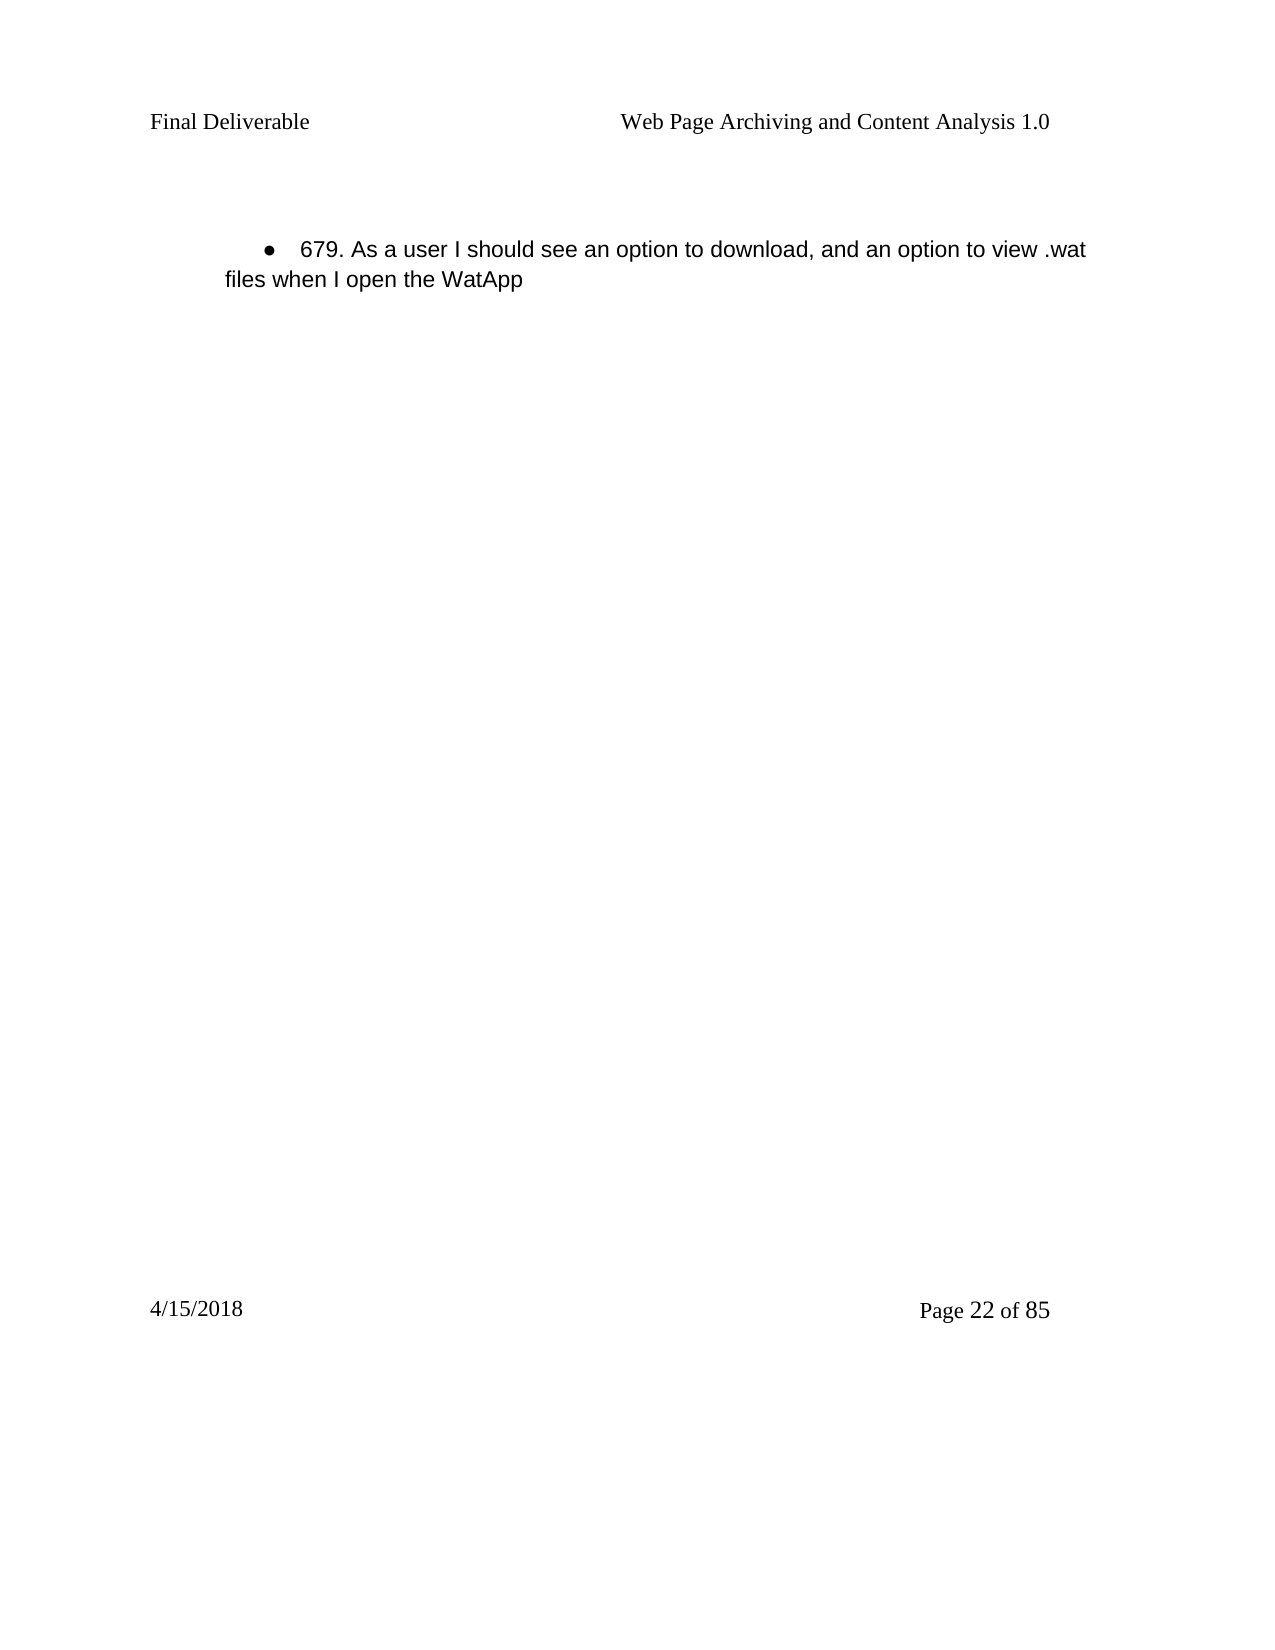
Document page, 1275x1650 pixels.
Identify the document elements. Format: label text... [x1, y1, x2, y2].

list 679. As a user I should see an option to download, and an option to view .wat files when I open the WatApp [225, 236, 1125, 292]
